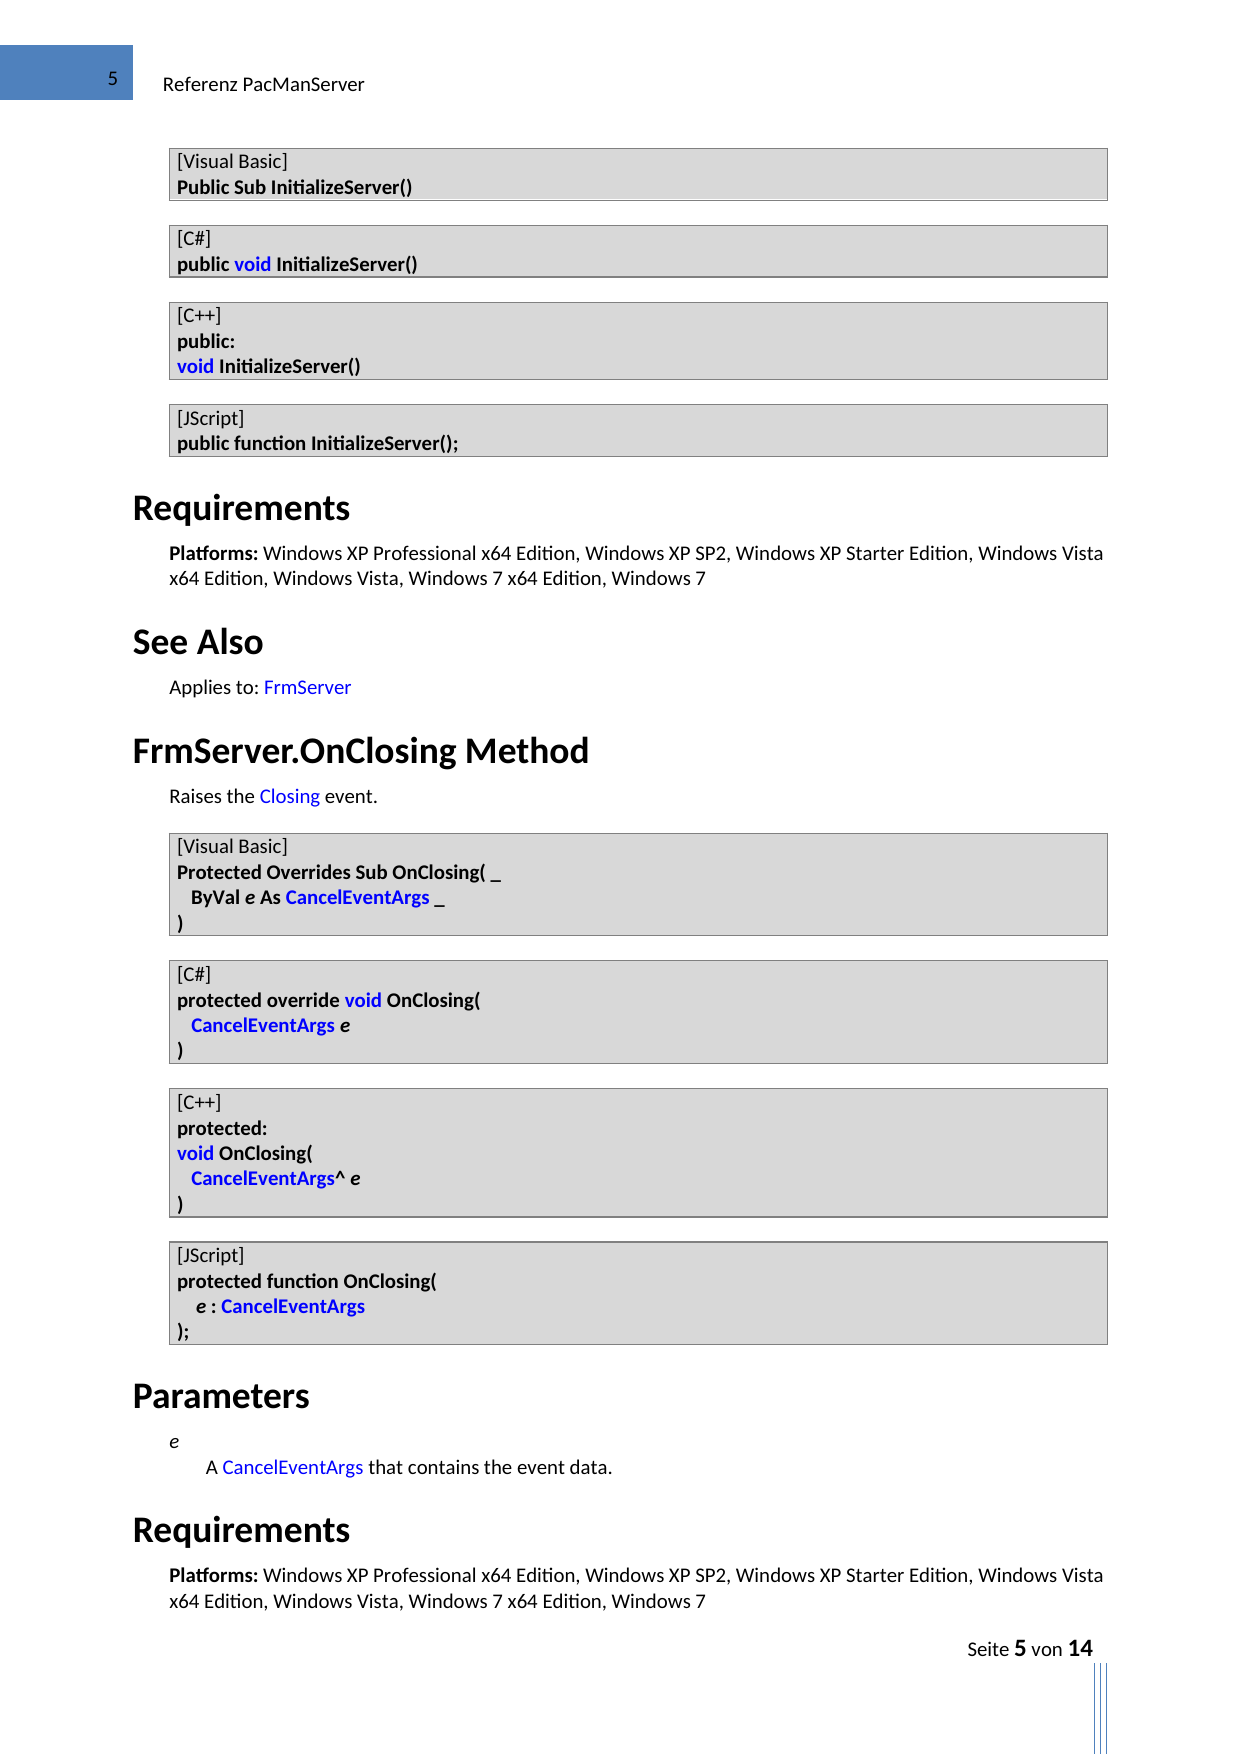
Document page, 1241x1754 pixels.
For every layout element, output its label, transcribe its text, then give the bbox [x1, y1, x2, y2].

subtitle Requirements [133, 1506, 1108, 1552]
subtitle Requirements [133, 484, 1108, 530]
text e [169, 1428, 1108, 1454]
table_header [JScript] public function InitializeServer(); [170, 405, 1107, 456]
text Raises the Closing event. [169, 783, 1108, 808]
subtitle FrmServer.OnClosing Method [133, 727, 1108, 773]
subtitle Parameters [133, 1372, 1108, 1418]
table_header [JScript] protected function OnClosing( e : CancelEventArgs ); [170, 1243, 1107, 1344]
text Platforms: Windows XP Professional x64 Edition, Windows XP SP2, Windows XP Starter Edition, Windows Vista x64 Edition, Windows Vista, Windows 7 x64 Edition, Windows 7 [169, 540, 1108, 591]
table_header [C#] public void InitializeServer() [170, 226, 1107, 276]
text Applies to: FrmServer [169, 674, 1108, 700]
table_header [Visual Basic] Protected Overrides Sub OnClosing( _ ByVal e As CancelEventArgs _ ) [170, 834, 1107, 935]
text Platforms: Windows XP Professional x64 Edition, Windows XP SP2, Windows XP Starter Edition, Windows Vista x64 Edition, Windows Vista, Windows 7 x64 Edition, Windows 7 [169, 1563, 1108, 1613]
table_header [C#] protected override void OnClosing( CancelEventArgs e ) [170, 961, 1107, 1063]
subtitle See Also [133, 618, 1108, 664]
table_header [Visual Basic] Public Sub InitializeServer() [170, 149, 1107, 199]
table_header [C++] protected: void OnClosing( CancelEventArgs^ e ) [170, 1089, 1107, 1216]
text A CancelEventArgs that contains the event data. [206, 1454, 1108, 1479]
table_header [C++] public: void InitializeServer() [170, 303, 1107, 379]
